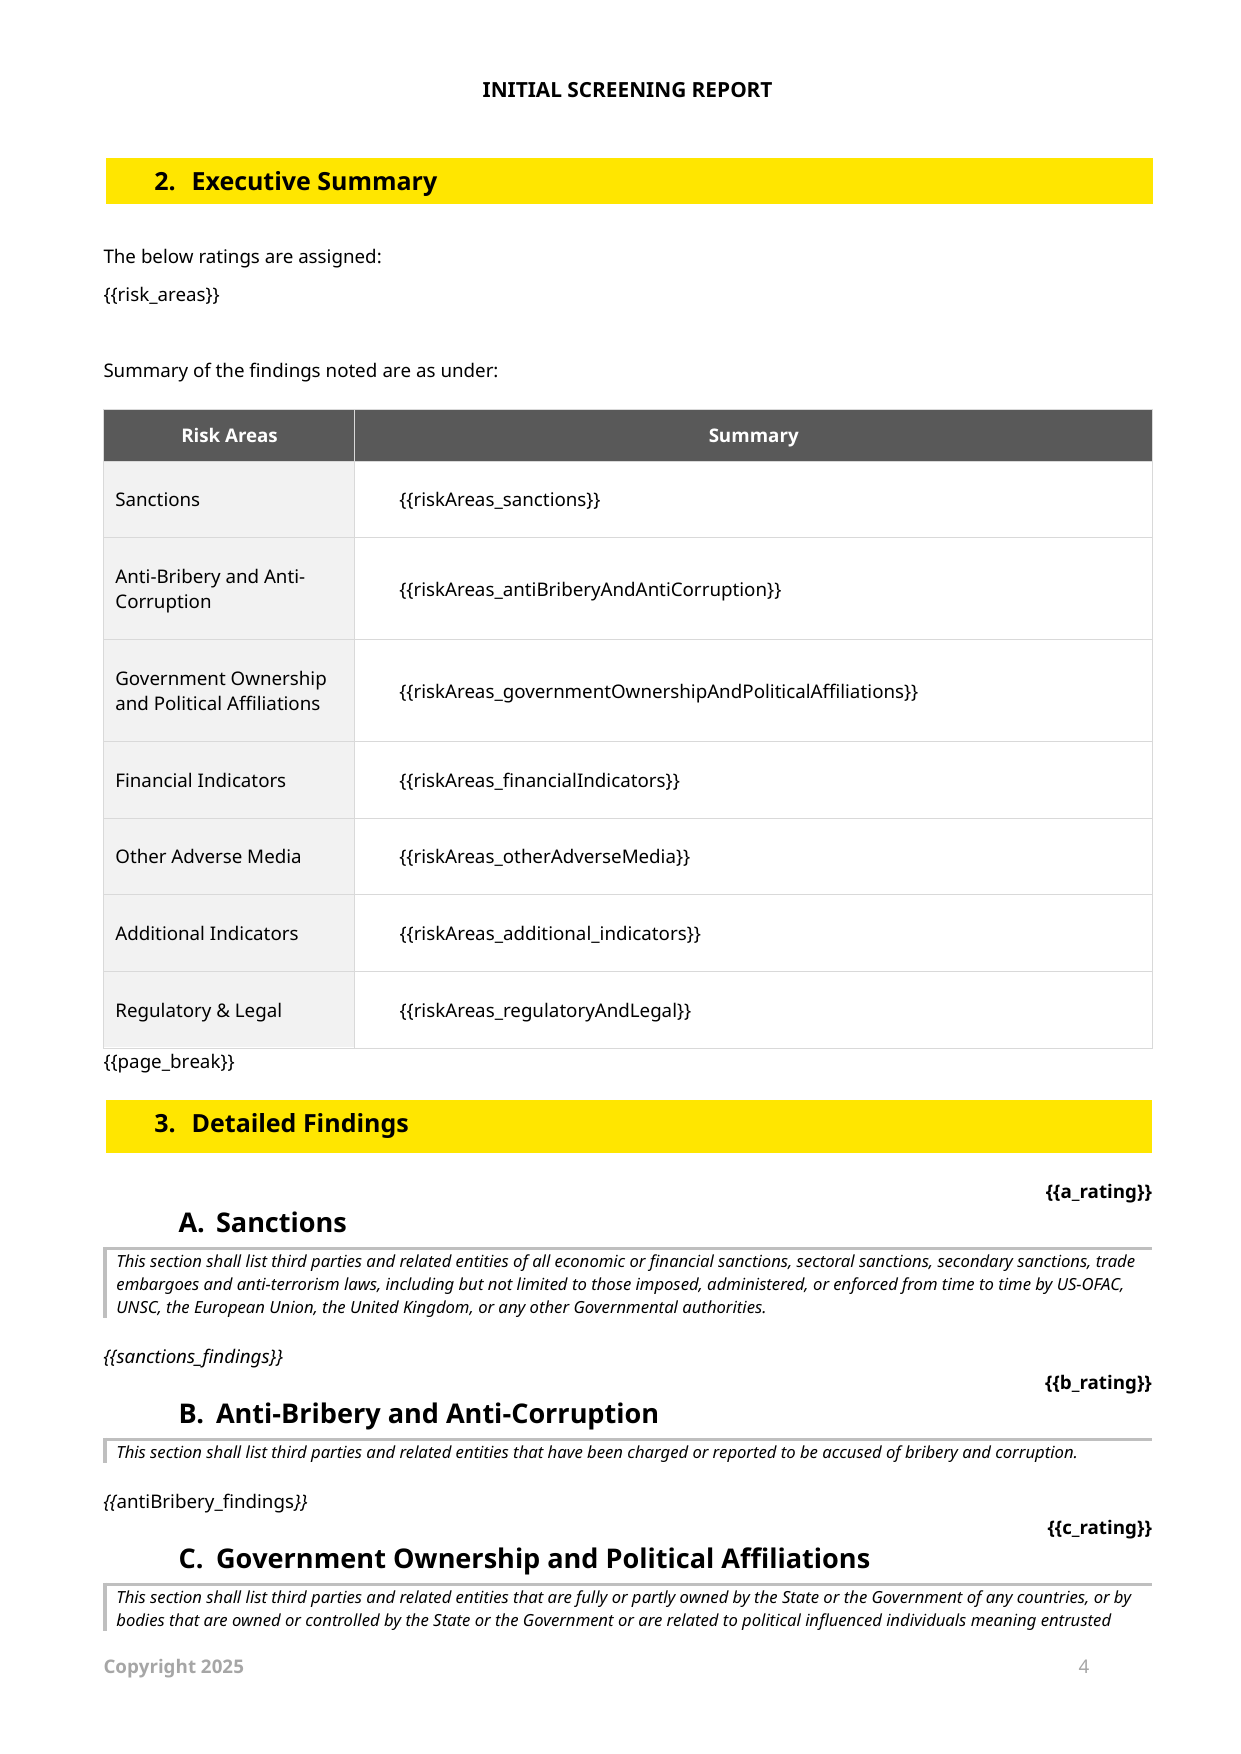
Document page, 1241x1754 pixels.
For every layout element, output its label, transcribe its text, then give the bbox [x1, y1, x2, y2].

table_cell {{riskAreas_additional_indicators}} [355, 895, 1152, 971]
text {{antiBribery_findings}} [103, 1489, 1152, 1514]
table_cell Anti-Bribery and Anti-Corruption [104, 538, 354, 639]
table_header Detailed Findings [106, 1100, 1152, 1153]
table_header This section shall list third parties and related entities that have been charged or reported to be accused of bribery and corruption. [107, 1441, 1152, 1463]
text {{b_rating}} [963, 1369, 1152, 1395]
text Summary of the findings noted are as under: [103, 358, 1149, 383]
table_cell {{riskAreas_otherAdverseMedia}} [355, 819, 1152, 894]
table_cell {{riskAreas_antiBriberyAndAntiCorruption}} [355, 538, 1152, 639]
text {{c_rating}} [963, 1514, 1152, 1540]
table_cell Additional Indicators [104, 895, 354, 971]
table_header Government Ownership and Political Affiliations [92, 1514, 963, 1582]
table_cell Other Adverse Media [104, 819, 354, 894]
text {{a_rating}} [963, 1179, 1152, 1204]
table_cell Regulatory & Legal [104, 972, 354, 1047]
table_cell {{riskAreas_regulatoryAndLegal}} [355, 972, 1152, 1047]
table_cell Sanctions [104, 462, 354, 537]
table_header Executive Summary [106, 158, 1153, 204]
table_cell {{riskAreas_governmentOwnershipAndPoliticalAffiliations}} [355, 640, 1152, 741]
text {{page_break}} [103, 1049, 1152, 1074]
text {{risk_areas}} [103, 282, 1152, 307]
text The below ratings are assigned: [103, 243, 1152, 269]
table_header Anti-Bribery and Anti-Corruption [92, 1369, 963, 1437]
table_cell Financial Indicators [104, 742, 354, 818]
text {{sanctions_findings}} [103, 1344, 1152, 1369]
table_cell Government Ownership and Political Affiliations [104, 640, 354, 741]
table_cell {{riskAreas_sanctions}} [355, 462, 1152, 537]
table_header Risk Areas [104, 410, 354, 461]
table_header Sanctions [92, 1179, 963, 1247]
table_cell {{riskAreas_financialIndicators}} [355, 742, 1152, 818]
table_header This section shall list third parties and related entities of all economic or financial sanctions, sectoral sanctions, secondary sanctions, trade embargoes and anti-terrorism laws, including but not limited to those imposed, administered, or enforced from time to time by US-OFAC, UNSC, the European Union, the United Kingdom, or any other Governmental authorities. [107, 1250, 1152, 1318]
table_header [107, 1586, 1152, 1631]
table_header Summary [355, 410, 1152, 461]
